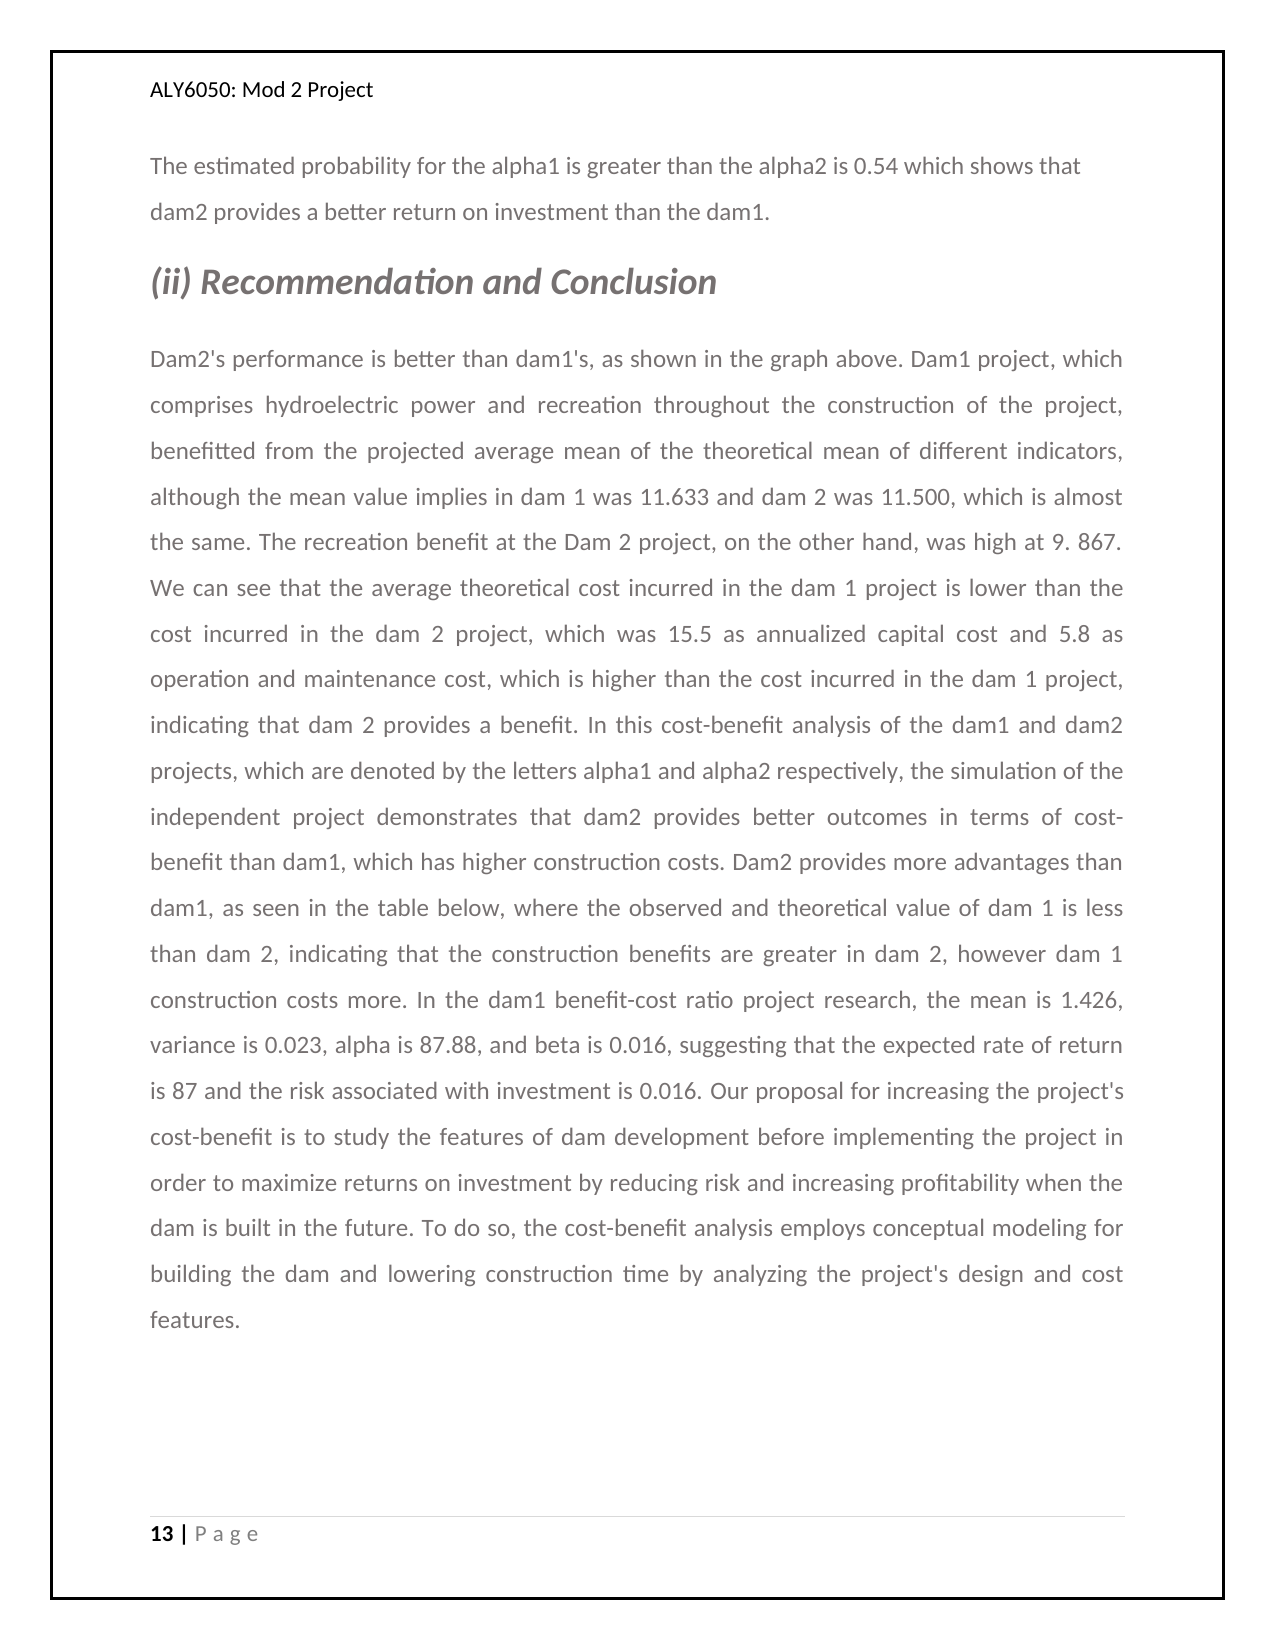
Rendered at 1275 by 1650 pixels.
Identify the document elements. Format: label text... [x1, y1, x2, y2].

text Dam2's performance is better than dam1's, as shown in the graph above. Dam1 project, which comprises hydroelectric power and recreation throughout the construction of the project, benefitted from the projected average mean of the theoretical mean of different indicators, although the mean value implies in dam 1 was 11.633 and dam 2 was 11.500, which is almost the same. The recreation benefit at the Dam 2 project, on the other hand, was high at 9. 867. We can see that the average theoretical cost incurred in the dam 1 project is lower than the cost incurred in the dam 2 project, which was 15.5 as annualized capital cost and 5.8 as operation and maintenance cost, which is higher than the cost incurred in the dam 1 project, indicating that dam 2 provides a benefit. In this cost-benefit analysis of the dam1 and dam2 projects, which are denoted by the letters alpha1 and alpha2 respectively, the simulation of the independent project demonstrates that dam2 provides better outcomes in terms of cost-benefit than dam1, which has higher construction costs. Dam2 provides more advantages than dam1, as seen in the table below, where the observed and theoretical value of dam 1 is less than dam 2, indicating that the construction benefits are greater in dam 2, however dam 1 construction costs more. In the dam1 benefit-cost ratio project research, the mean is 1.426, variance is 0.023, alpha is 87.88, and beta is 0.016, suggesting that the expected rate of return is 87 and the risk associated with investment is 0.016. Our proposal for increasing the project's cost-benefit is to study the features of dam development before implementing the project in order to maximize returns on investment by reducing risk and increasing profitability when the dam is built in the future. To do so, the cost-benefit analysis employs conceptual modeling for building the dam and lowering construction time by analyzing the project's design and cost features. [150, 343, 1125, 1334]
text The estimated probability for the alpha1 is greater than the alpha2 is 0.54 which shows that dam2 provides a better return on investment than the dam1. [150, 150, 1125, 226]
text (ii) Recommendation and Conclusion [150, 258, 1125, 304]
